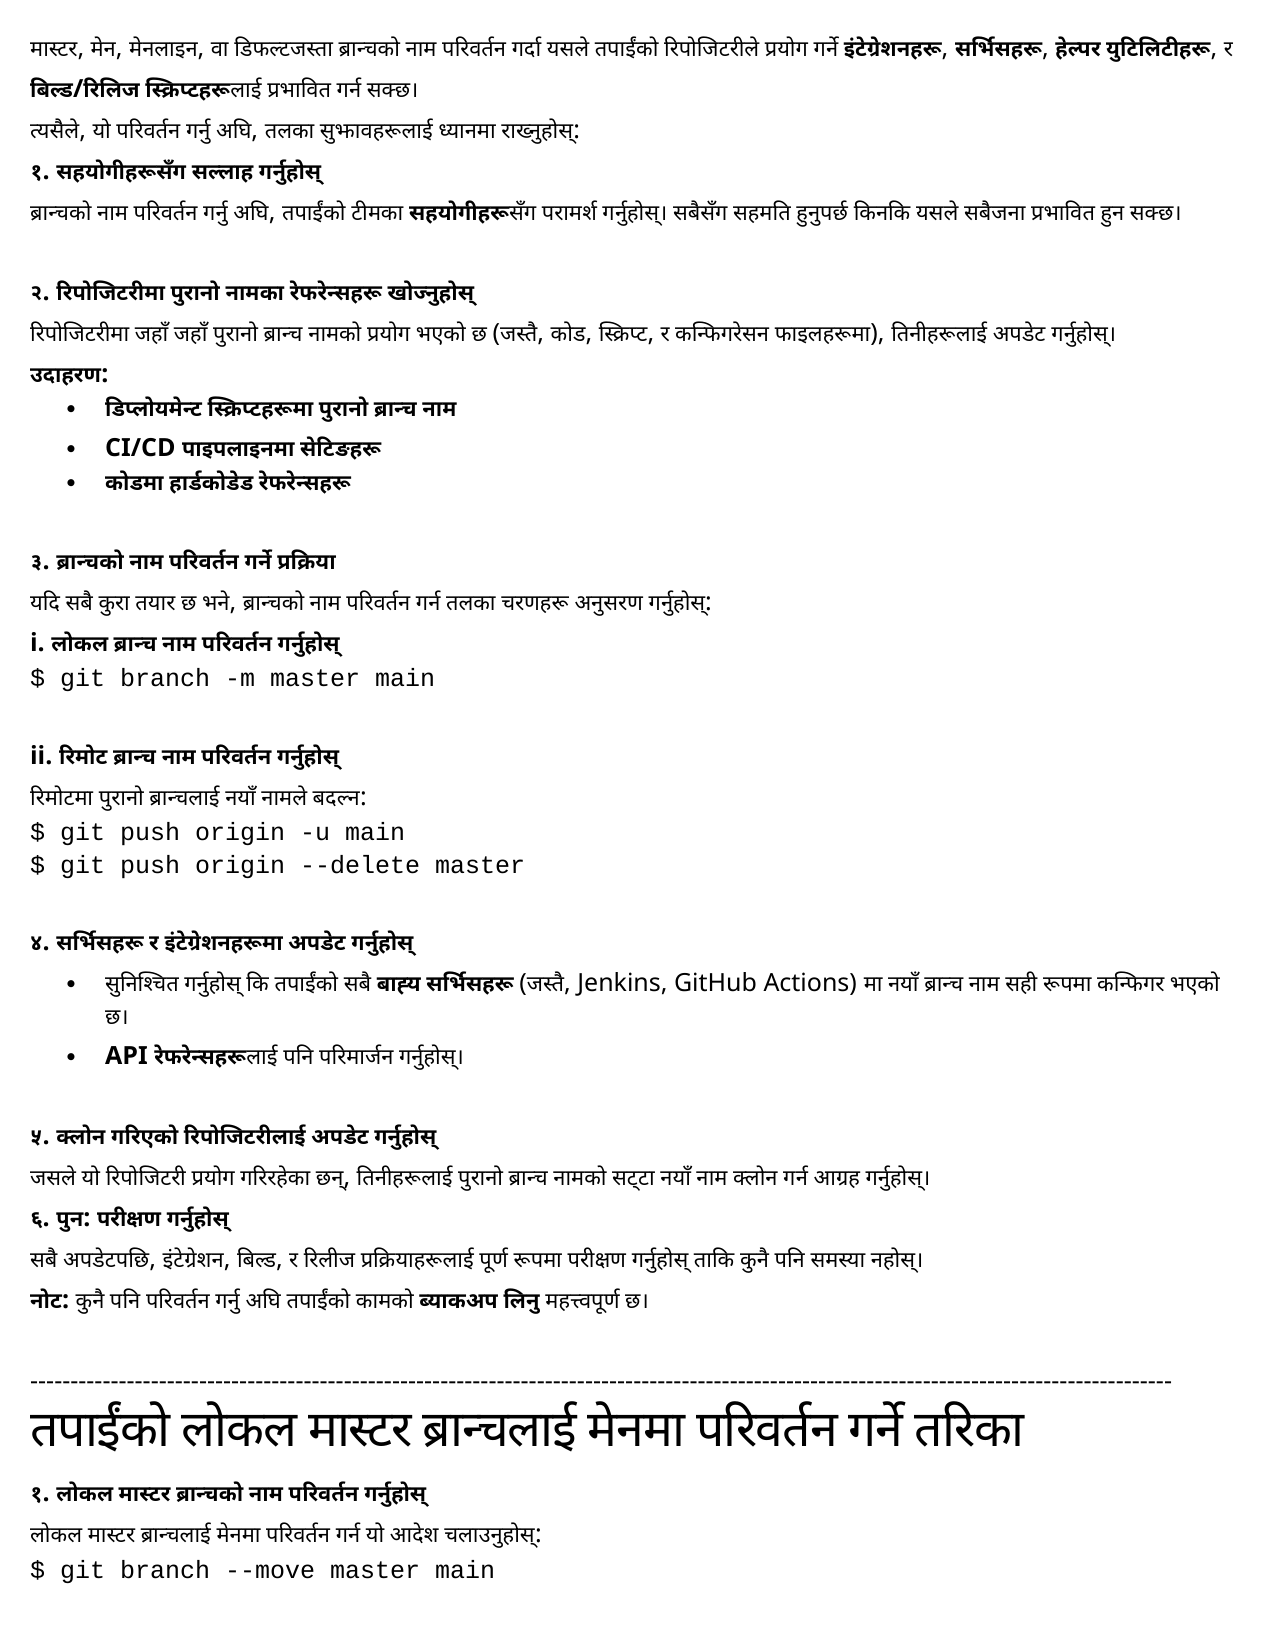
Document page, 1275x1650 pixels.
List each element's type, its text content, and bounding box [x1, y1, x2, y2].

text रिपोजिटरीमा जहाँ जहाँ पुरानो ब्रान्च नामको प्रयोग भएको छ (जस्तै, कोड, स्क्रिप्ट, र कन्फिगरेसन फाइलहरूमा), तिनीहरूलाई अपडेट गर्नुहोस्। [30, 315, 1245, 351]
text $ git branch --move master main [30, 1557, 1245, 1586]
text रिमोटमा पुरानो ब्रान्चलाई नयाँ नामले बदल्न: [30, 779, 1245, 814]
text नोट: कुनै पनि परिवर्तन गर्नु अघि तपाईंको कामको ब्याकअप लिनु महत्त्वपूर्ण छ। [30, 1282, 1245, 1318]
text सबै अपडेटपछि, इंटेग्रेशन, बिल्ड, र रिलीज प्रक्रियाहरूलाई पूर्ण रूपमा परीक्षण गर्नुहोस् ताकि कुनै पनि समस्या नहोस्। [30, 1241, 1245, 1277]
text ३. ब्रान्चको नाम परिवर्तन गर्ने प्रक्रिया [30, 543, 1245, 579]
text १. लोकल मास्टर ब्रान्चको नाम परिवर्तन गर्नुहोस् [30, 1475, 1245, 1511]
text ii. रिमोट ब्रान्च नाम परिवर्तन गर्नुहोस् [30, 738, 1245, 773]
list सुनिश्चित गर्नुहोस् कि तपाईंको सबै बाह्य सर्भिसहरू (जस्तै, Jenkins, GitHub Actions) मा नयाँ ब्रान्च नाम सही रूपमा कन्फिगर भएको छ। [67, 965, 1245, 1033]
text ब्रान्चको नाम परिवर्तन गर्नु अघि, तपाईंको टीमका सहयोगीहरूसँग परामर्श गर्नुहोस्। सबैसँग सहमति हुनुपर्छ किनकि यसले सबैजना प्रभावित हुन सक्छ। [30, 194, 1245, 229]
text $ git push origin -u main [30, 820, 1245, 848]
text जसले यो रिपोजिटरी प्रयोग गरिरहेका छन्, तिनीहरूलाई पुरानो ब्रान्च नामको सट्टा नयाँ नाम क्लोन गर्न आग्रह गर्नुहोस्। [30, 1159, 1245, 1195]
list कोडमा हार्डकोडेड रेफरेन्सहरू [67, 471, 1245, 499]
text ५. क्लोन गरिएको रिपोजिटरीलाई अपडेट गर्नुहोस् [30, 1118, 1245, 1154]
text लोकल मास्टर ब्रान्चलाई मेनमा परिवर्तन गर्न यो आदेश चलाउनुहोस्: [30, 1516, 1245, 1552]
text $ git push origin --delete master [30, 852, 1245, 881]
text १. सहयोगीहरूसँग सल्लाह गर्नुहोस् [30, 153, 1245, 188]
text ६. पुन: परीक्षण गर्नुहोस् [30, 1200, 1245, 1236]
text मास्टर, मेन, मेनलाइन, वा डिफल्टजस्ता ब्रान्चको नाम परिवर्तन गर्दा यसले तपाईंको रिपोजिटरीले प्रयोग गर्ने इंटेग्रेशनहरू, सर्भिसहरू, हेल्पर युटिलिटीहरू, र बिल्ड/रिलिज स्क्रिप्टहरूलाई प्रभावित गर्न सक्छ। त्यसैले, यो परिवर्तन गर्नु अघि, तलका सुझावहरूलाई ध्यानमा राख्नुहोस्: [30, 30, 1245, 147]
list डिप्लोयमेन्ट स्क्रिप्टहरूमा पुरानो ब्रान्च नाम [67, 397, 1245, 426]
text i. लोकल ब्रान्च नाम परिवर्तन गर्नुहोस् [30, 625, 1245, 661]
title तपाईंको लोकल मास्टर ब्रान्चलाई मेनमा परिवर्तन गर्ने तरिका [30, 1402, 1245, 1467]
text ---------------------------------------------------------------------------------------------------------------------------------------------- [30, 1362, 1245, 1396]
text ४. सर्भिसहरू र इंटेग्रेशनहरूमा अपडेट गर्नुहोस् [30, 924, 1245, 960]
text यदि सबै कुरा तयार छ भने, ब्रान्चको नाम परिवर्तन गर्न तलका चरणहरू अनुसरण गर्नुहोस्: [30, 584, 1245, 620]
text $ git branch -m master main [30, 666, 1245, 694]
text उदाहरण: [30, 356, 1245, 392]
text २. रिपोजिटरीमा पुरानो नामका रेफरेन्सहरू खोज्नुहोस् [30, 274, 1245, 310]
list CI/CD पाइपलाइनमा सेटिङहरू [67, 430, 1245, 466]
list API रेफरेन्सहरूलाई पनि परिमार्जन गर्नुहोस्। [67, 1038, 1245, 1073]
